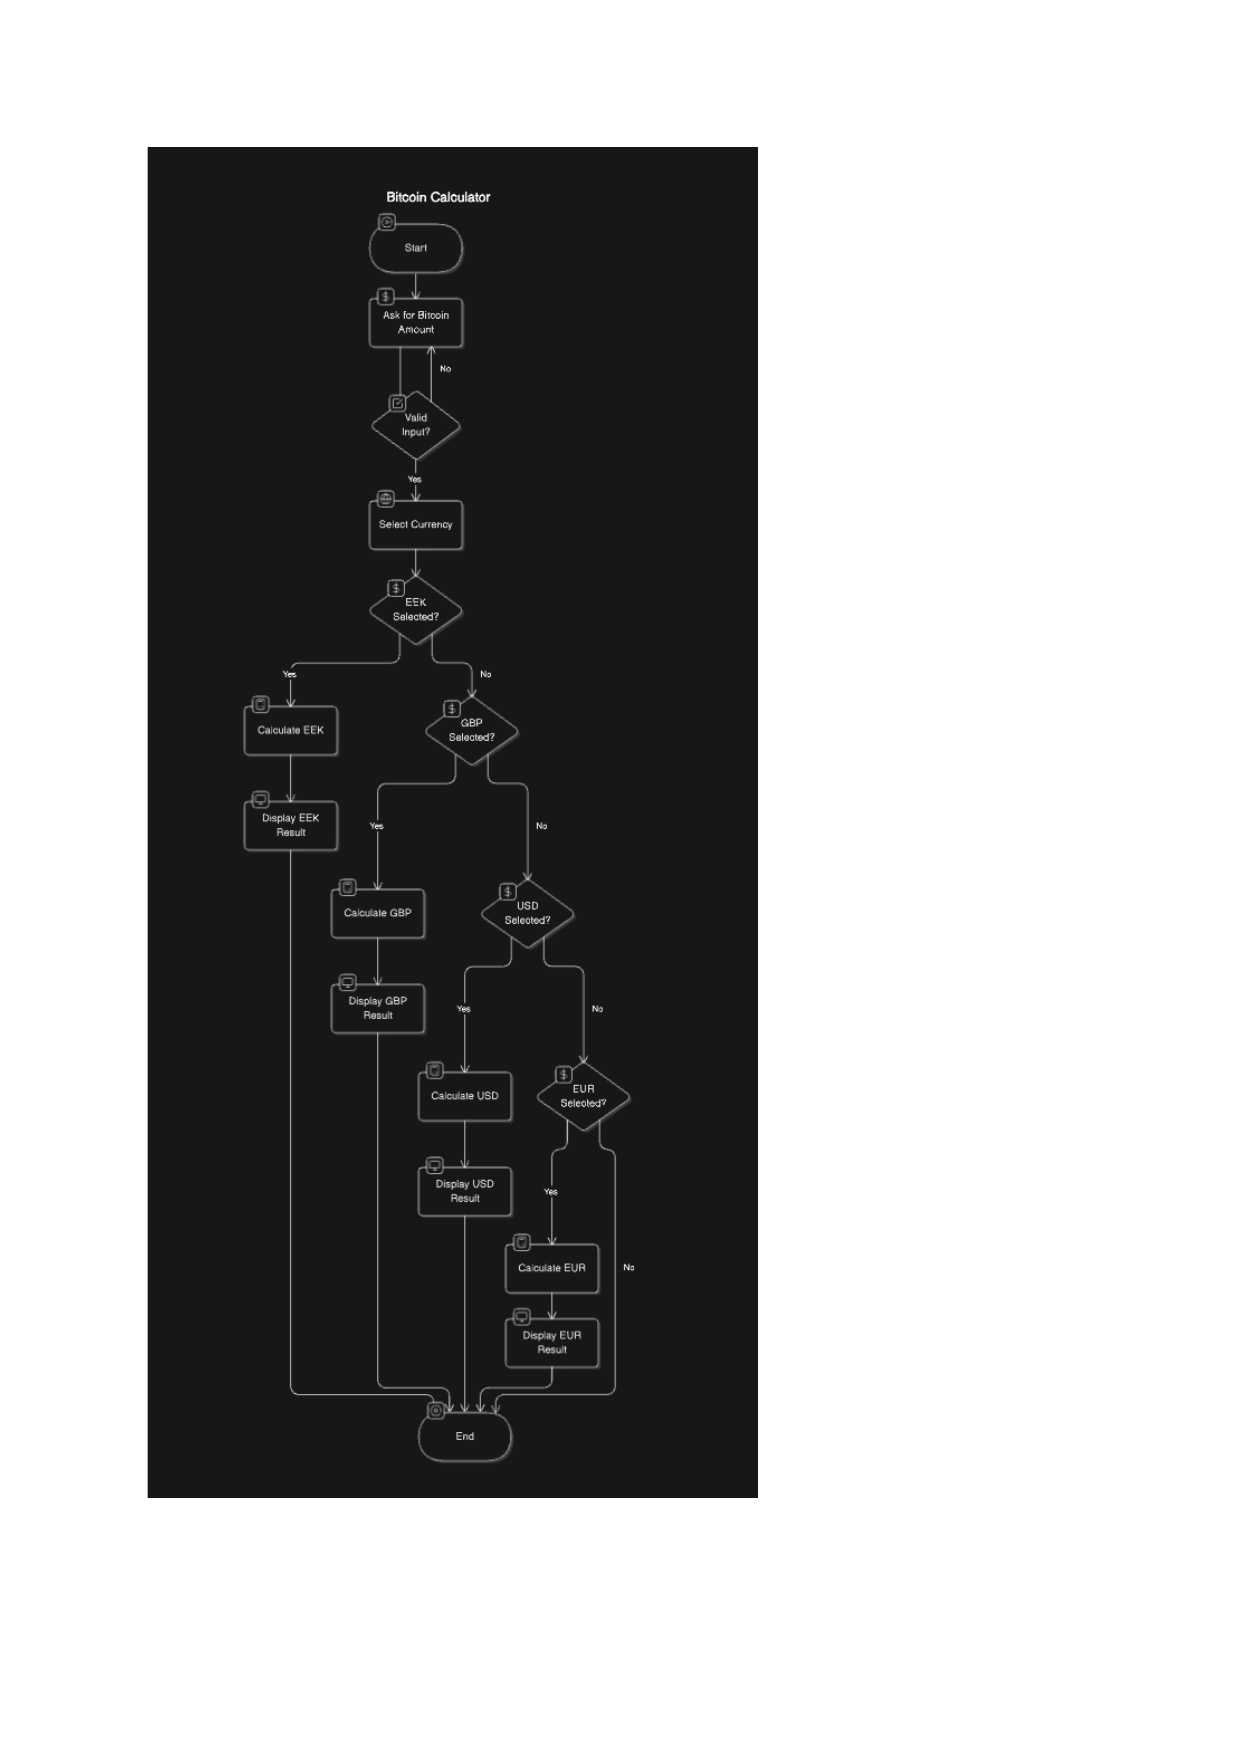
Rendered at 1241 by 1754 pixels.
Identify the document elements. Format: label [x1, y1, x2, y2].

picture [147, 147, 758, 1498]
